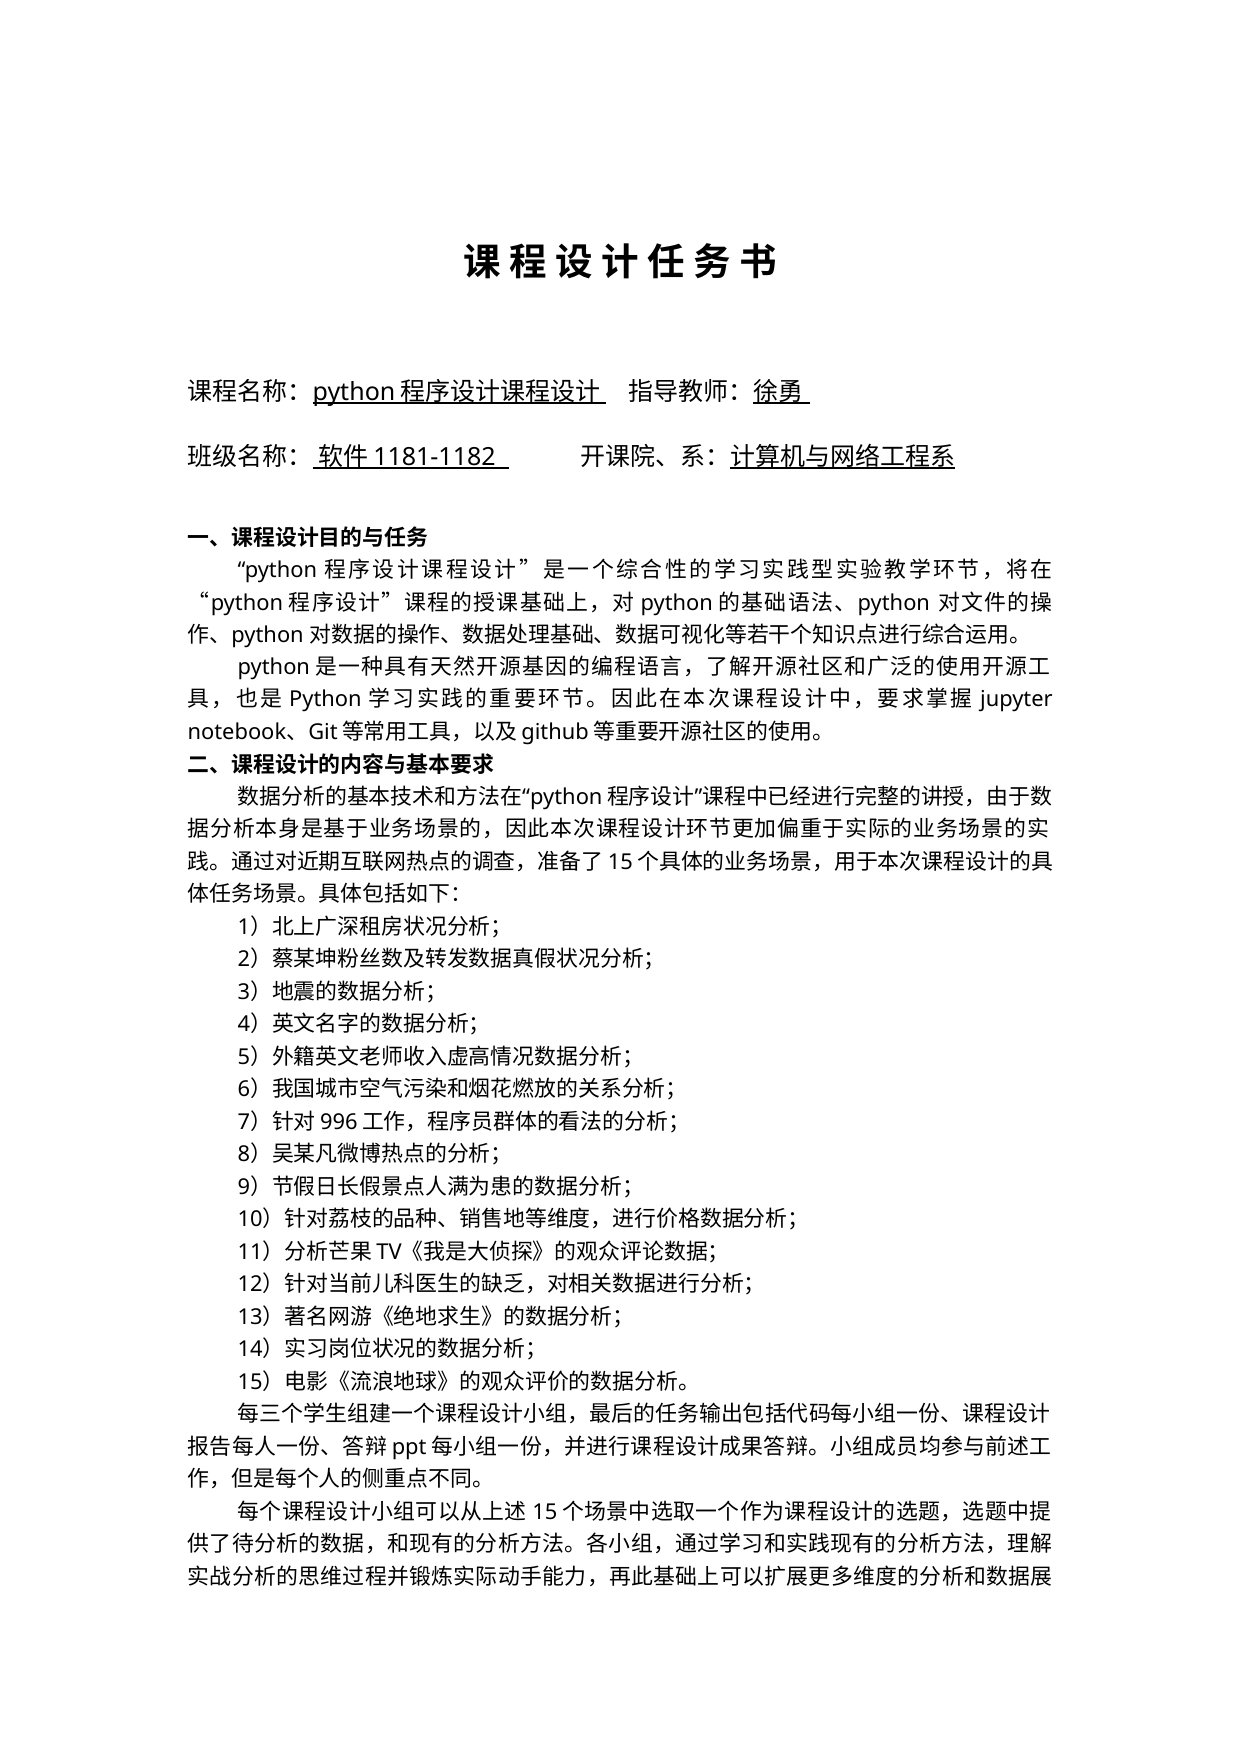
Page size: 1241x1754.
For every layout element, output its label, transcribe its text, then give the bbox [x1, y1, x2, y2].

list 分析芒果TV《我是大侦探》的观众评论数据； [187, 1234, 1053, 1267]
list 我国城市空气污染和烟花燃放的关系分析； [187, 1072, 1053, 1104]
list 实习岗位状况的数据分析； [187, 1332, 1053, 1364]
list 外籍英文老师收入虚高情况数据分析； [187, 1039, 1053, 1072]
list 吴某凡微博热点的分析； [187, 1137, 1053, 1169]
text python是一种具有天然开源基因的编程语言，了解开源社区和广泛的使用开源工具，也是Python学习实践的重要环节。因此在本次课程设计中，要求掌握jupyter notebook、Git等常用工具，以及github等重要开源社区的使用。 [187, 649, 1053, 747]
text 每三个学生组建一个课程设计小组，最后的任务输出包括代码每小组一份、课程设计报告每人一份、答辩ppt每小组一份，并进行课程设计成果答辩。小组成员均参与前述工作，但是每个人的侧重点不同。 [187, 1397, 1053, 1494]
list 英文名字的数据分析； [187, 1007, 1053, 1039]
text 课程名称：python程序设计课程设计 指导教师：徐勇 [187, 357, 1053, 422]
text 班级名称： 软件1181-1182 开课院、系：计算机与网络工程系 [187, 422, 1053, 487]
list 著名网游《绝地求生》的数据分析； [187, 1299, 1053, 1332]
list 北上广深租房状况分析； [187, 909, 1053, 942]
text 一、课程设计目的与任务 [187, 519, 1053, 552]
list 针对当前儿科医生的缺乏，对相关数据进行分析； [187, 1267, 1053, 1299]
list 蔡某坤粉丝数及转发数据真假状况分析； [187, 942, 1053, 974]
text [187, 1494, 1053, 1592]
list 电影《流浪地球》的观众评价的数据分析。 [187, 1364, 1053, 1397]
list 针对荔枝的品种、销售地等维度，进行价格数据分析； [187, 1202, 1053, 1234]
list 节假日长假景点人满为患的数据分析； [187, 1169, 1053, 1202]
text 二、课程设计的内容与基本要求 [187, 747, 1053, 779]
list 地震的数据分析； [187, 974, 1053, 1007]
text “python程序设计课程设计”是一个综合性的学习实践型实验教学环节，将在“python程序设计”课程的授课基础上，对python的基础语法、python 对文件的操作、python 对数据的操作、数据处理基础、数据可视化等若干个知识点进行综合运用。 [187, 552, 1053, 649]
text 课 程 设 计 任 务 书 [187, 227, 1053, 292]
text 数据分析的基本技术和方法在“python程序设计”课程中已经进行完整的讲授，由于数据分析本身是基于业务场景的，因此本次课程设计环节更加偏重于实际的业务场景的实践。通过对近期互联网热点的调查，准备了15个具体的业务场景，用于本次课程设计的具体任务场景。具体包括如下： [187, 779, 1053, 909]
list 针对996工作，程序员群体的看法的分析； [187, 1104, 1053, 1137]
